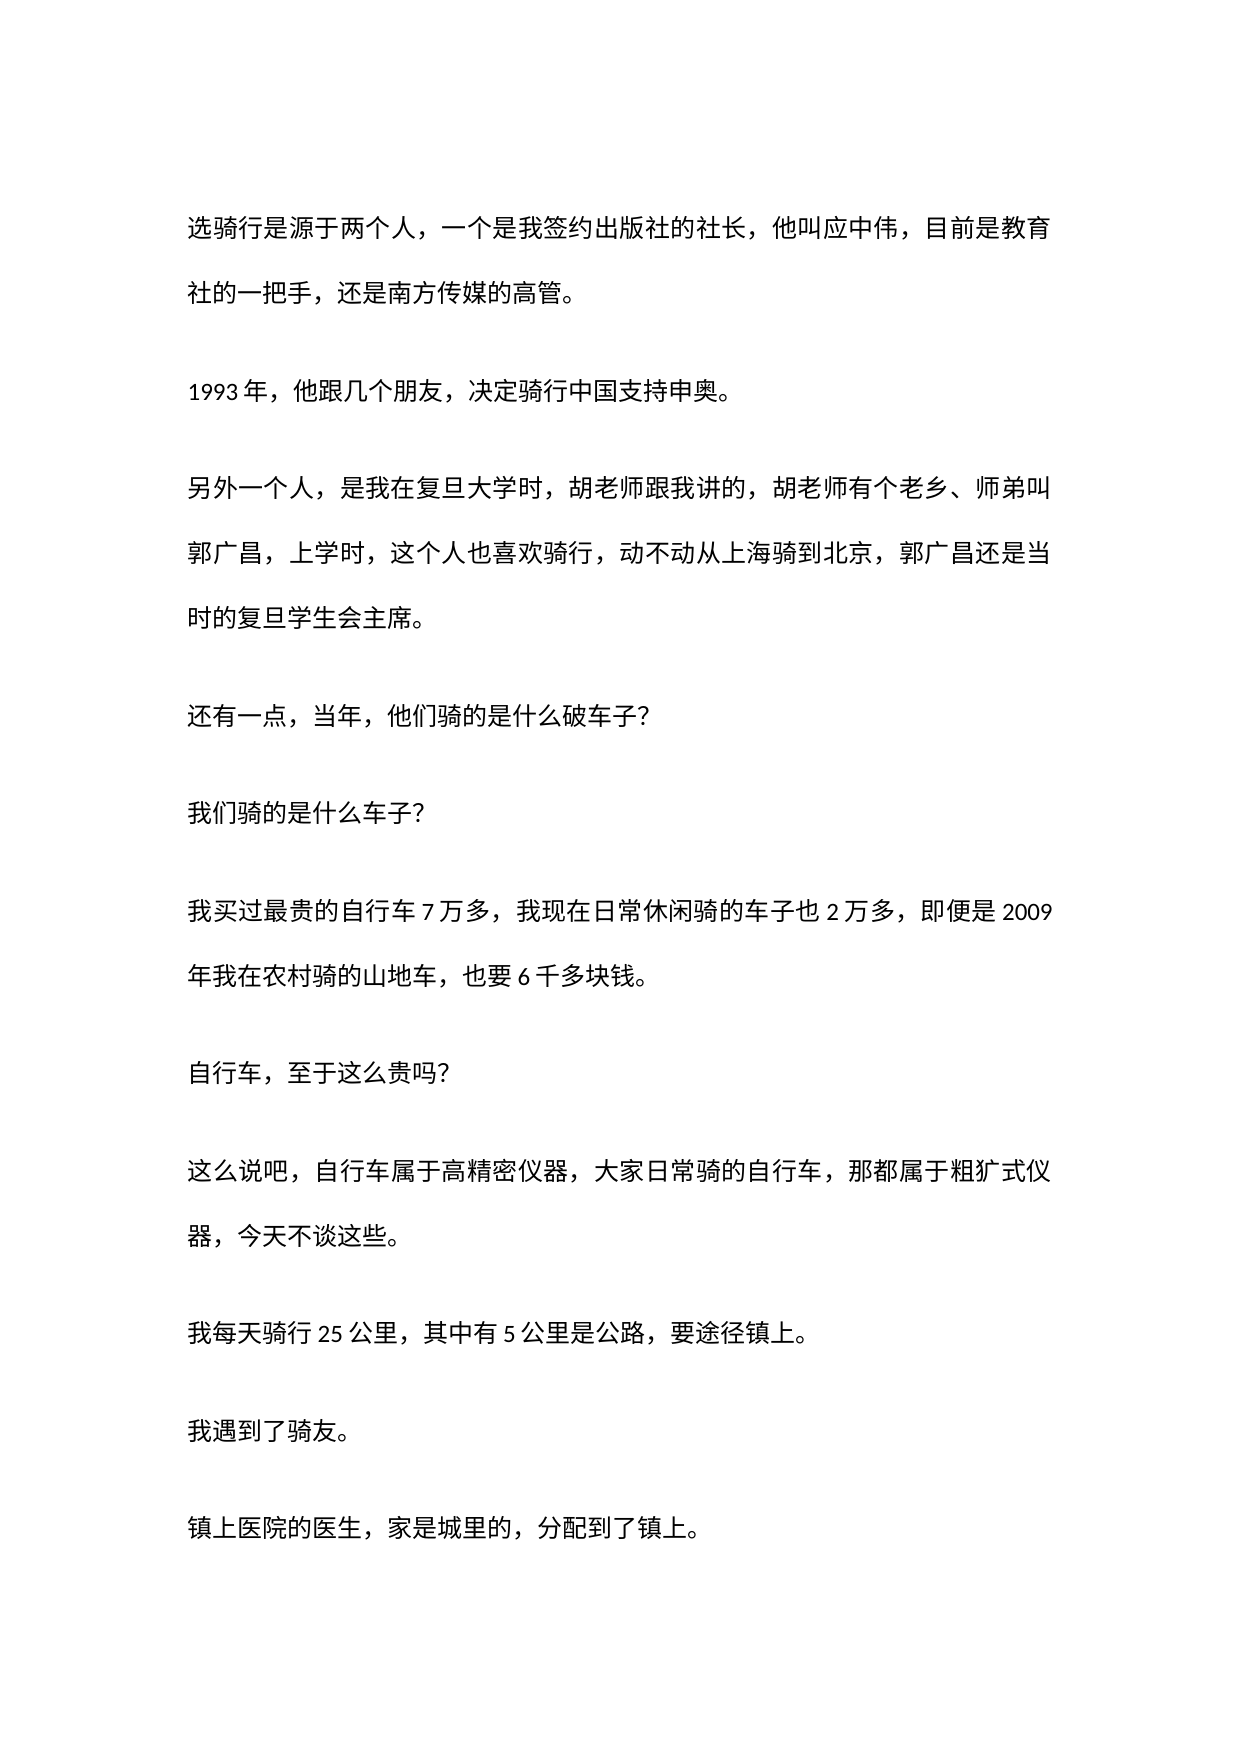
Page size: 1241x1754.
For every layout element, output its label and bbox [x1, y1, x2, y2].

text [187, 162, 1053, 1559]
